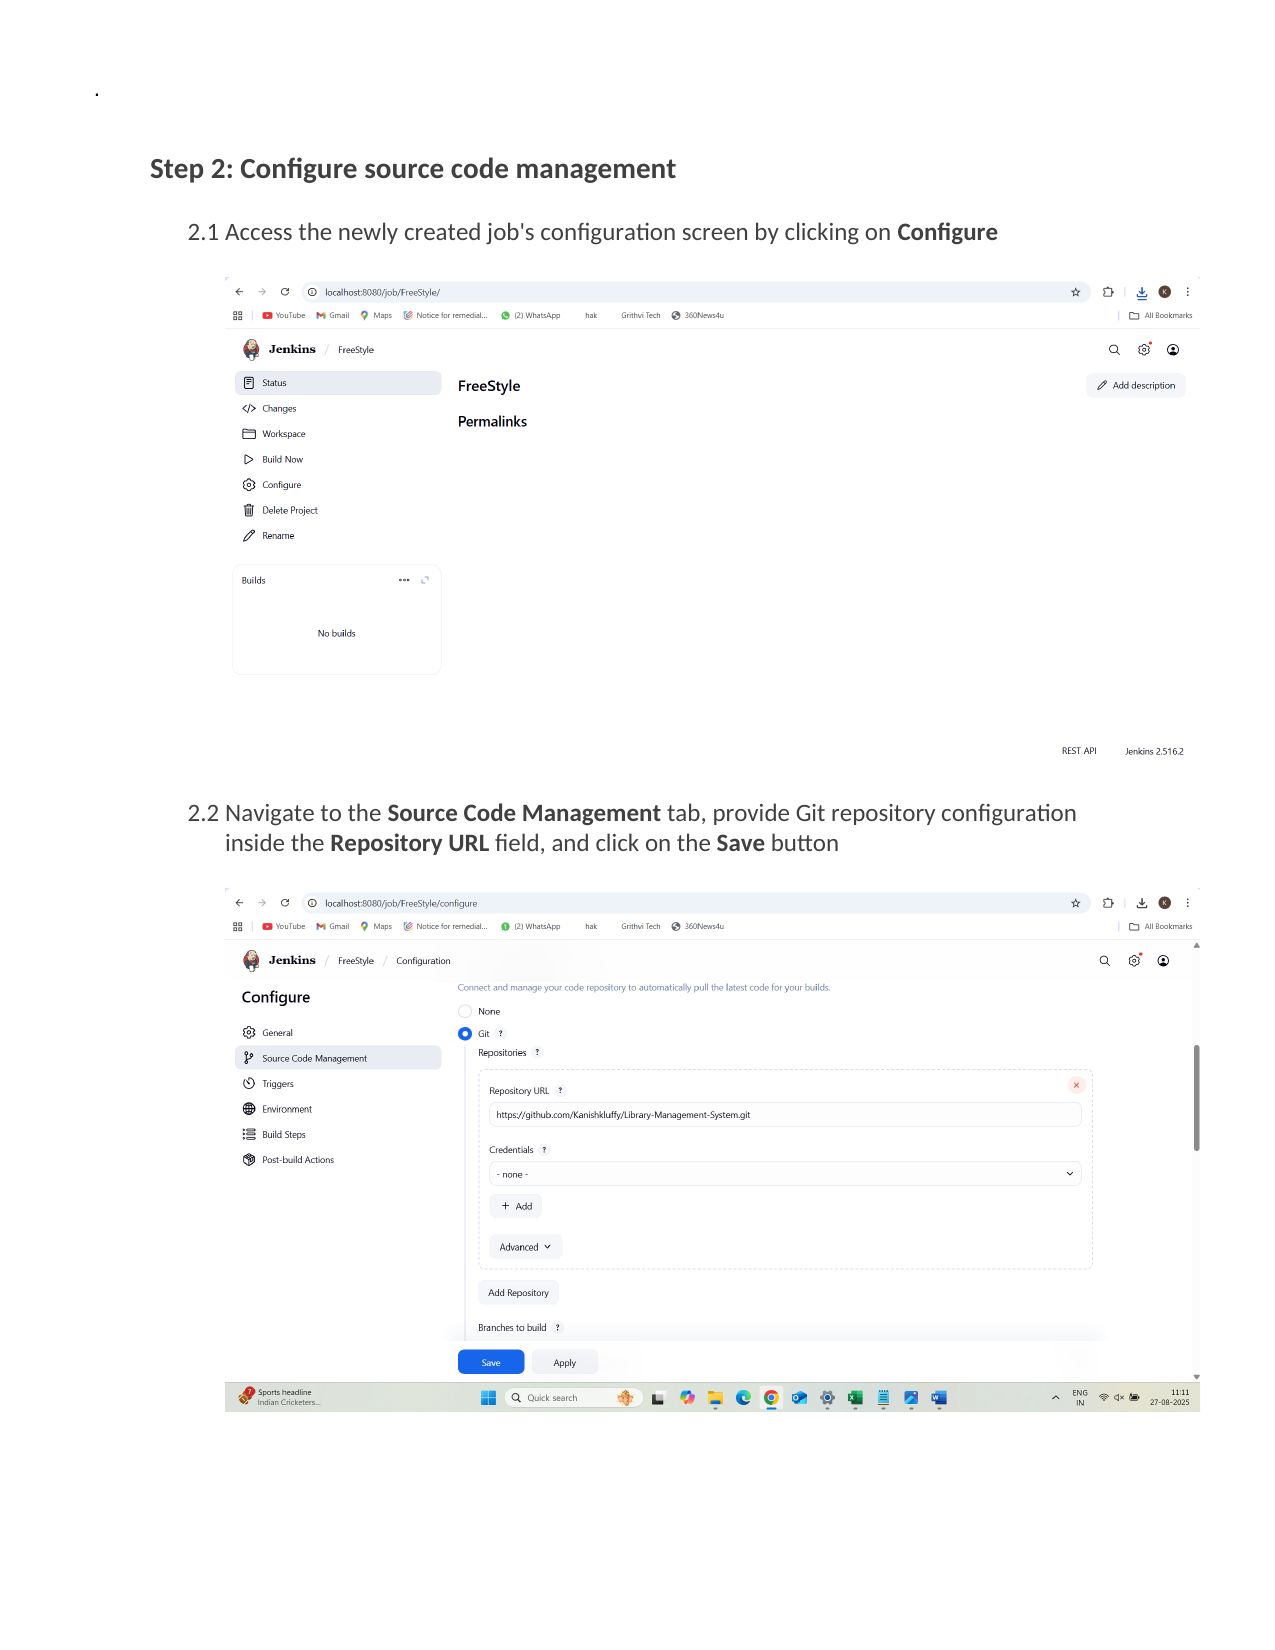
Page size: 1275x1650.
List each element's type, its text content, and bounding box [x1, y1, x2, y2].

picture [225, 277, 1200, 767]
text Step 2: Configure source code management [150, 150, 1125, 186]
list Navigate to the Source Code Management tab, provide Git repository configuration inside the Repository URL field, and click on the Save button [187, 797, 1125, 858]
list Access the newly created job's configuration screen by clicking on Configure [187, 216, 1125, 247]
picture [225, 888, 1200, 1412]
